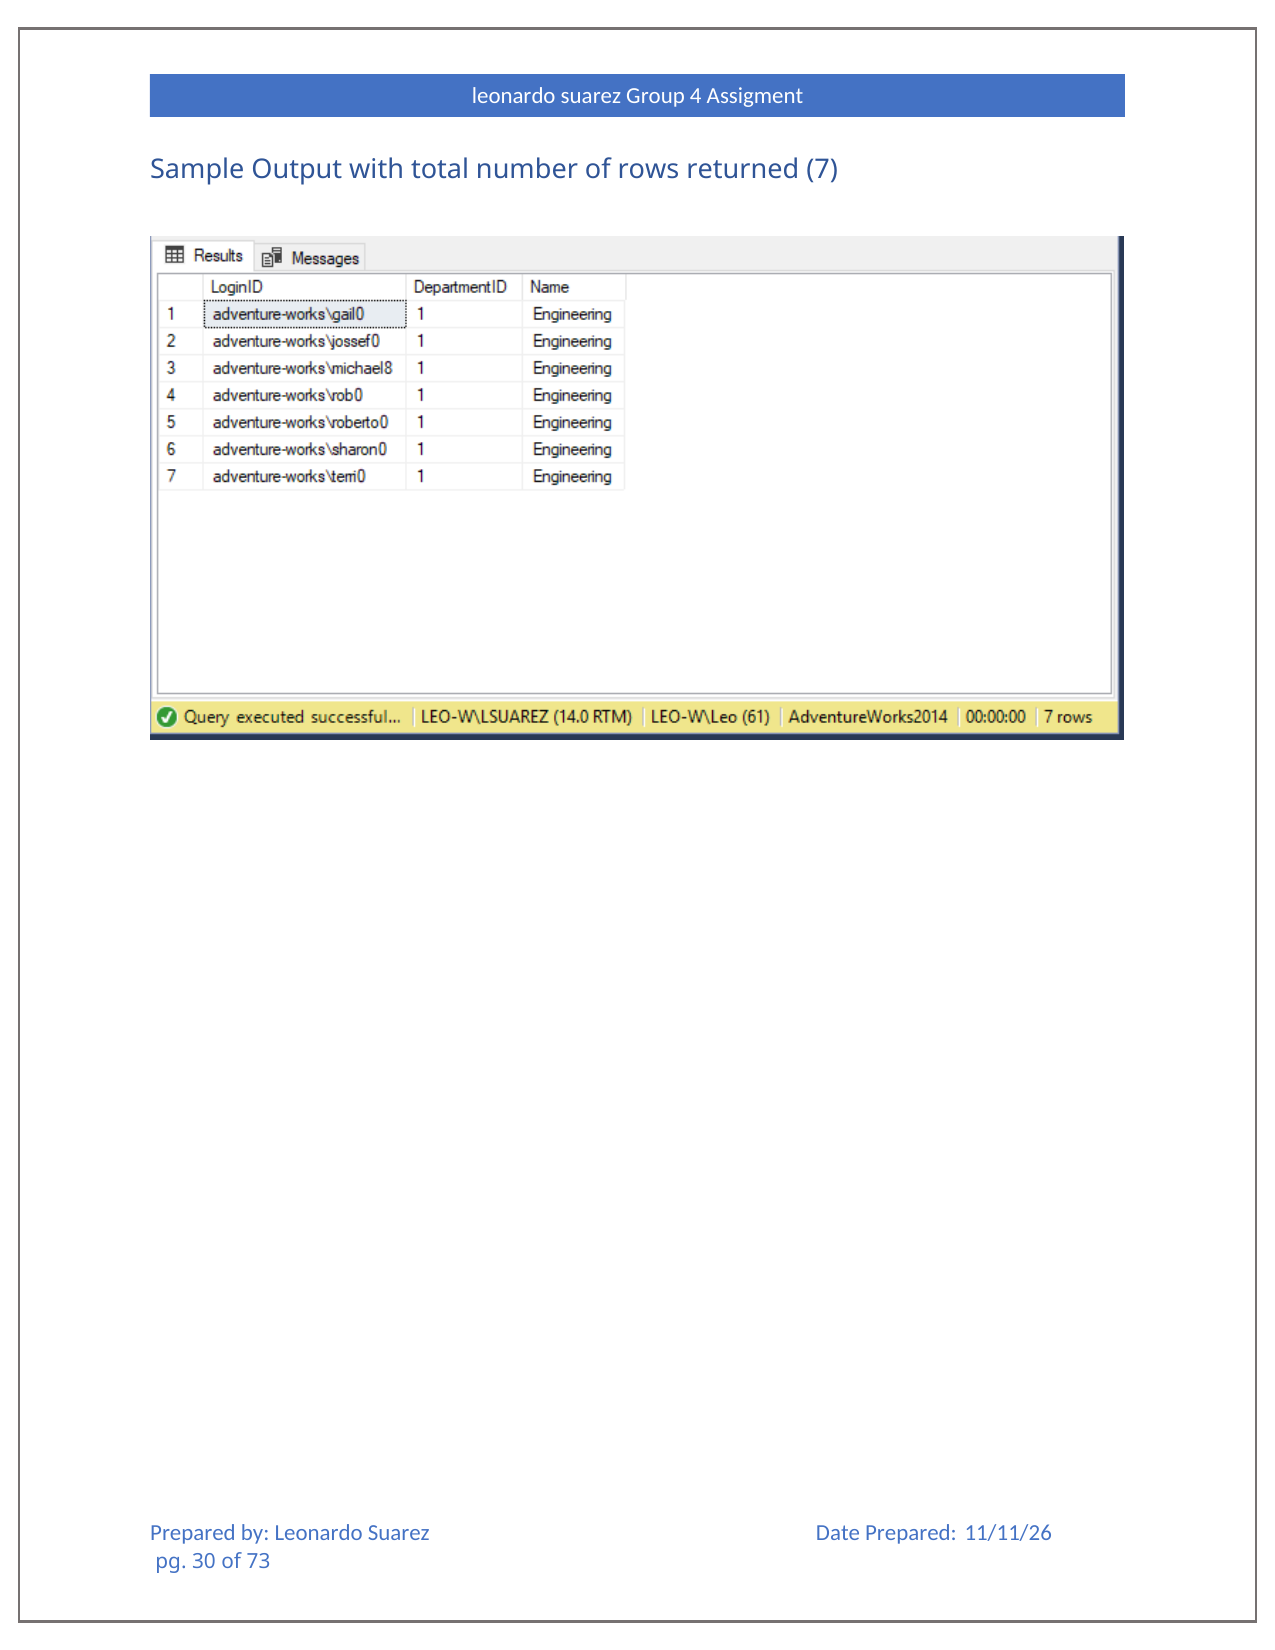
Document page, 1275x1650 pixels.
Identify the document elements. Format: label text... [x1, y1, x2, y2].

picture [150, 236, 1124, 740]
subtitle Sample Output with total number of rows returned (7) [150, 150, 1125, 187]
